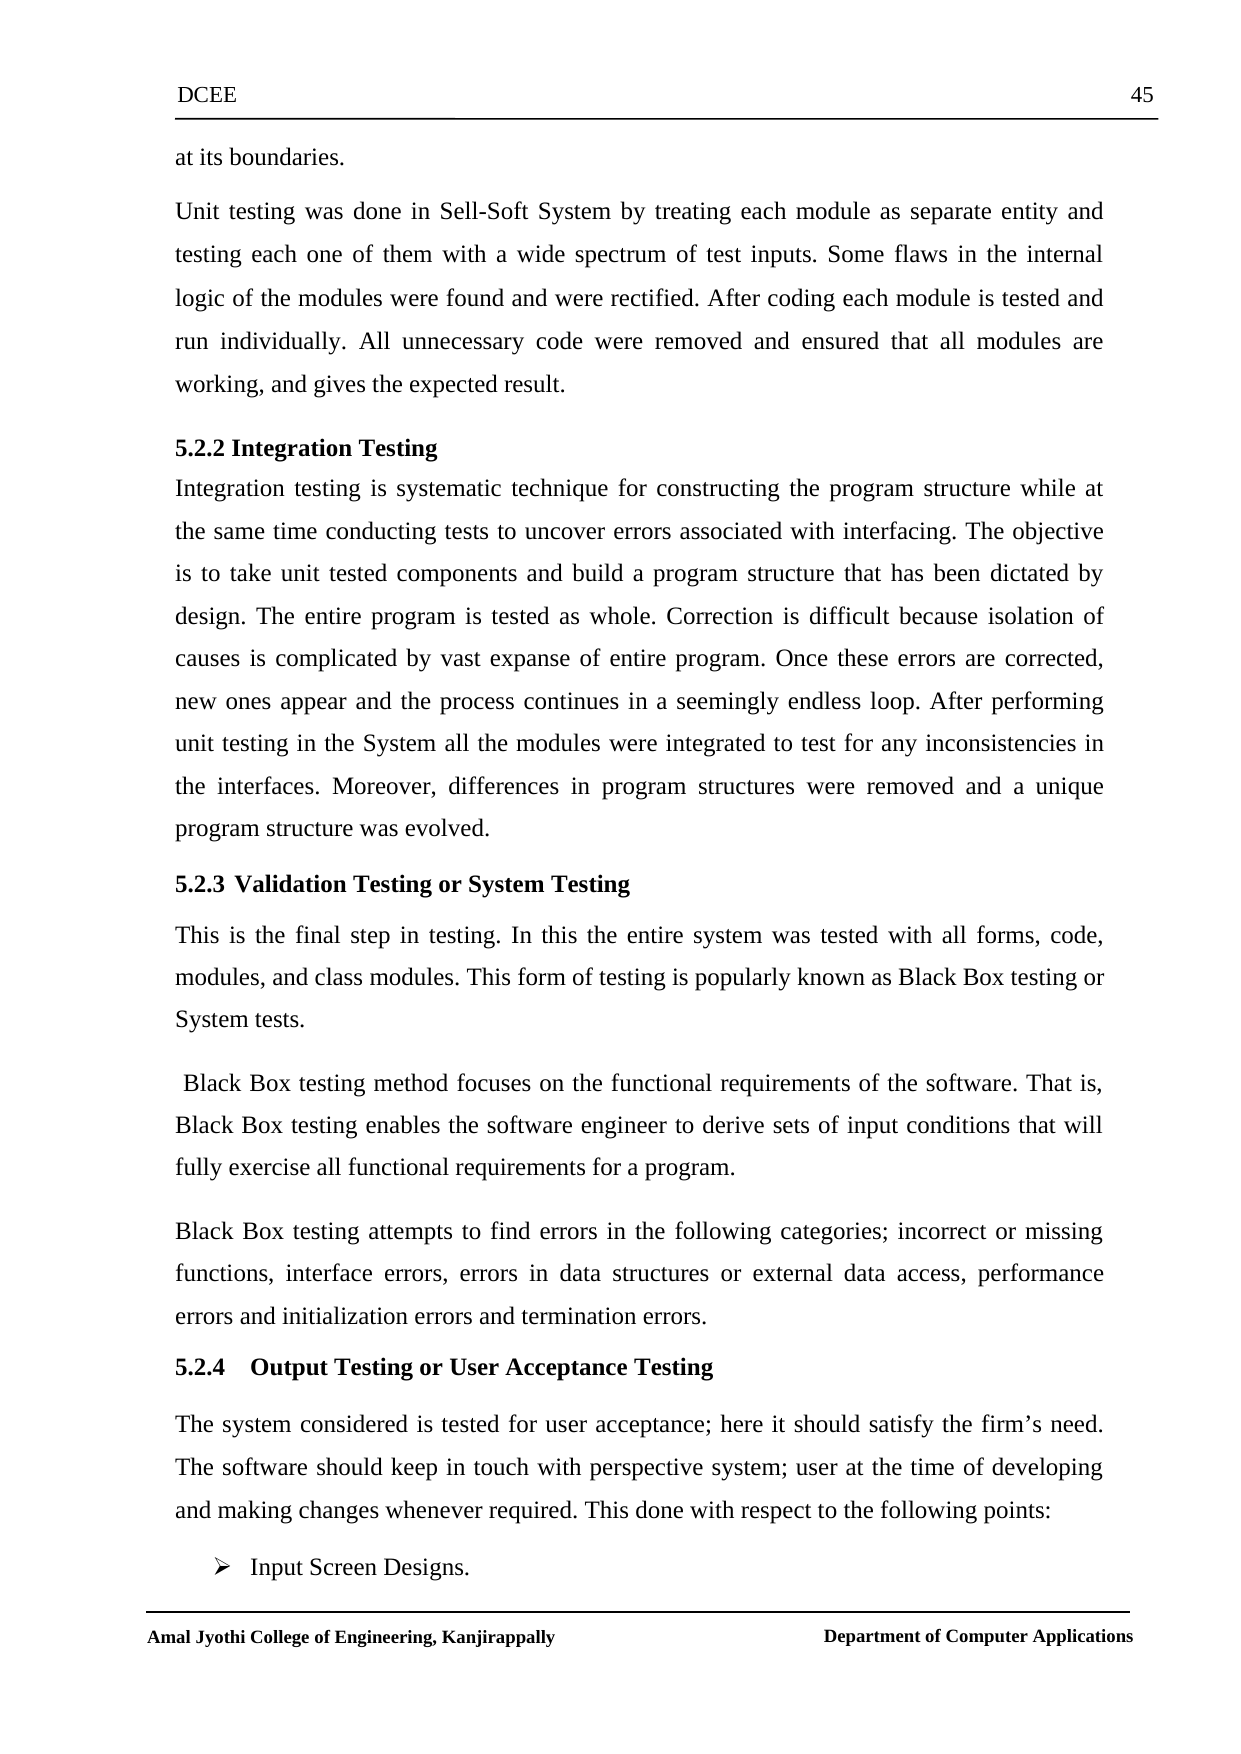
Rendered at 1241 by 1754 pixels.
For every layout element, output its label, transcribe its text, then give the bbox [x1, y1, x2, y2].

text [175, 142, 1105, 170]
text Unit testing was done in Sell-Soft System by treating each module as separate entity and testing each one of them with a wide spectrum of test inputs. Some flaws in the internal logic of the modules were found and were rectified. After coding each module is tested and run individually. All unnecessary code were removed and ensured that all modules are working, and gives the expected result. [175, 196, 1105, 398]
list Input Screen Designs. [212, 1552, 1164, 1581]
text Black Box testing method focuses on the functional requirements of the software. That is, Black Box testing enables the software engineer to derive sets of input conditions that will fully exercise all functional requirements for a program. [175, 1068, 1105, 1181]
text The system considered is tested for user acceptance; here it should satisfy the firm’s need. The software should keep in touch with perspective system; user at the time of developing and making changes whenever required. This done with respect to the following points: [175, 1409, 1105, 1524]
subtitle Output Testing or User Acceptance Testing [175, 1352, 1159, 1381]
subtitle Validation Testing or System Testing [175, 869, 1026, 898]
text This is the final step in testing. In this the entire system was tested with all forms, code, modules, and class modules. This form of testing is popularly known as Black Box testing or System tests. [175, 920, 1105, 1033]
text Black Box testing attempts to find errors in the following categories; incorrect or missing functions, interface errors, errors in data structures or external data access, performance errors and initialization errors and termination errors. [175, 1216, 1105, 1329]
text Integration testing is systematic technique for constructing the program structure while at the same time conducting tests to uncover errors associated with interfacing. The objective is to take unit tested components and build a program structure that has been dictated by design. The entire program is tested as whole. Correction is difficult because isolation of causes is complicated by vast expanse of entire program. Once these errors are corrected, new ones appear and the process continues in a seemingly endless loop. After performing unit testing in the System all the modules were integrated to test for any inconsistencies in the interfaces. Moreover, differences in program structures were removed and a unique program structure was evolved. [175, 473, 1105, 842]
subtitle Integration Testing [175, 433, 1026, 462]
